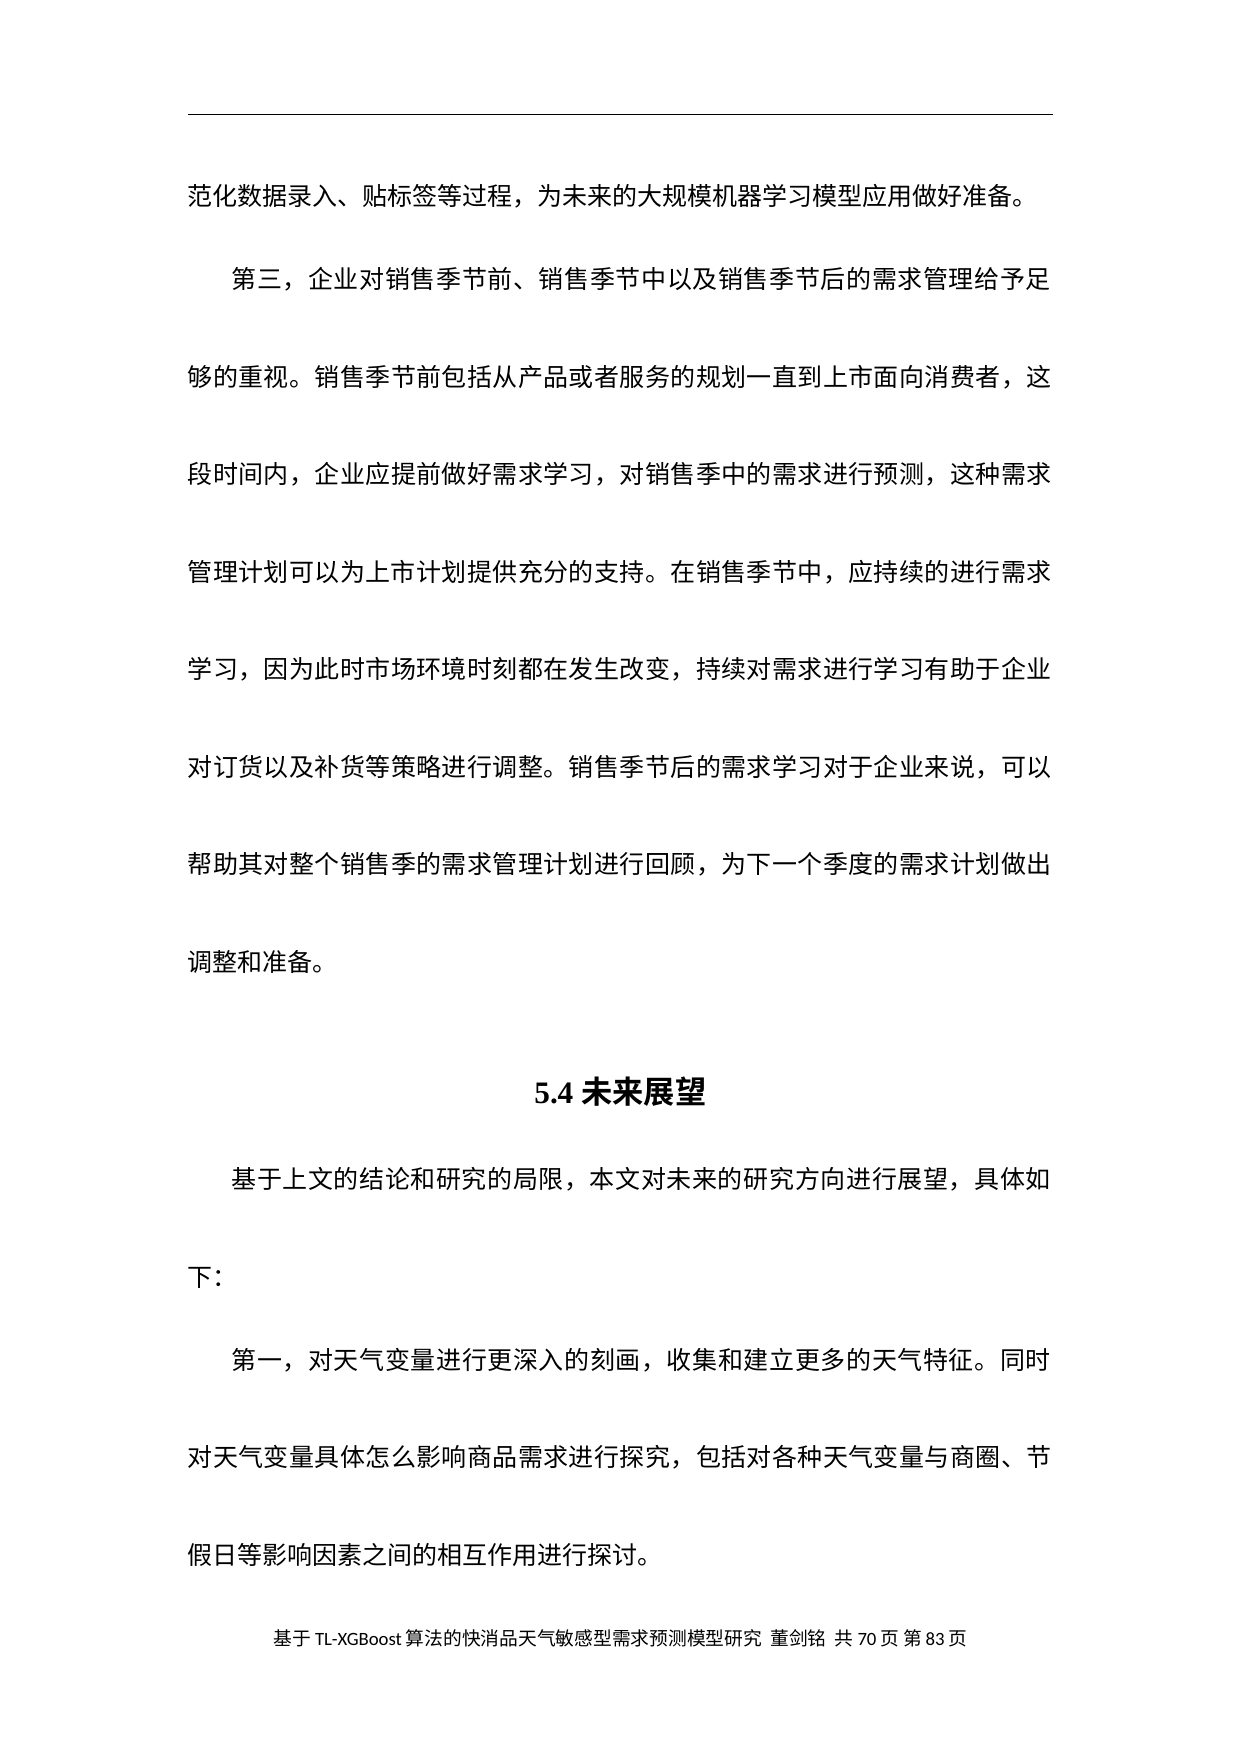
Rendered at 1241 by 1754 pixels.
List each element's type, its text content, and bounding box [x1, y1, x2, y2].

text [187, 162, 1053, 227]
text 第三，企业对销售季节前、销售季节中以及销售季节后的需求管理给予足够的重视。销售季节前包括从产品或者服务的规划一直到上市面向消费者，这段时间内，企业应提前做好需求学习，对销售季中的需求进行预测，这种需求管理计划可以为上市计划提供充分的支持。在销售季节中，应持续的进行需求学习，因为此时市场环境时刻都在发生改变，持续对需求进行学习有助于企业对订货以及补货等策略进行调整。销售季节后的需求学习对于企业来说，可以帮助其对整个销售季的需求管理计划进行回顾，为下一个季度的需求计划做出调整和准备。 [187, 245, 1053, 993]
text 基于上文的结论和研究的局限，本文对未来的研究方向进行展望，具体如下： [187, 1145, 1053, 1308]
text 第一，对天气变量进行更深入的刻画，收集和建立更多的天气特征。同时对天气变量具体怎么影响商品需求进行探究，包括对各种天气变量与商圈、节假日等影响因素之间的相互作用进行探讨。 [187, 1326, 1053, 1586]
text 5.4 未来展望 [187, 1058, 1053, 1123]
